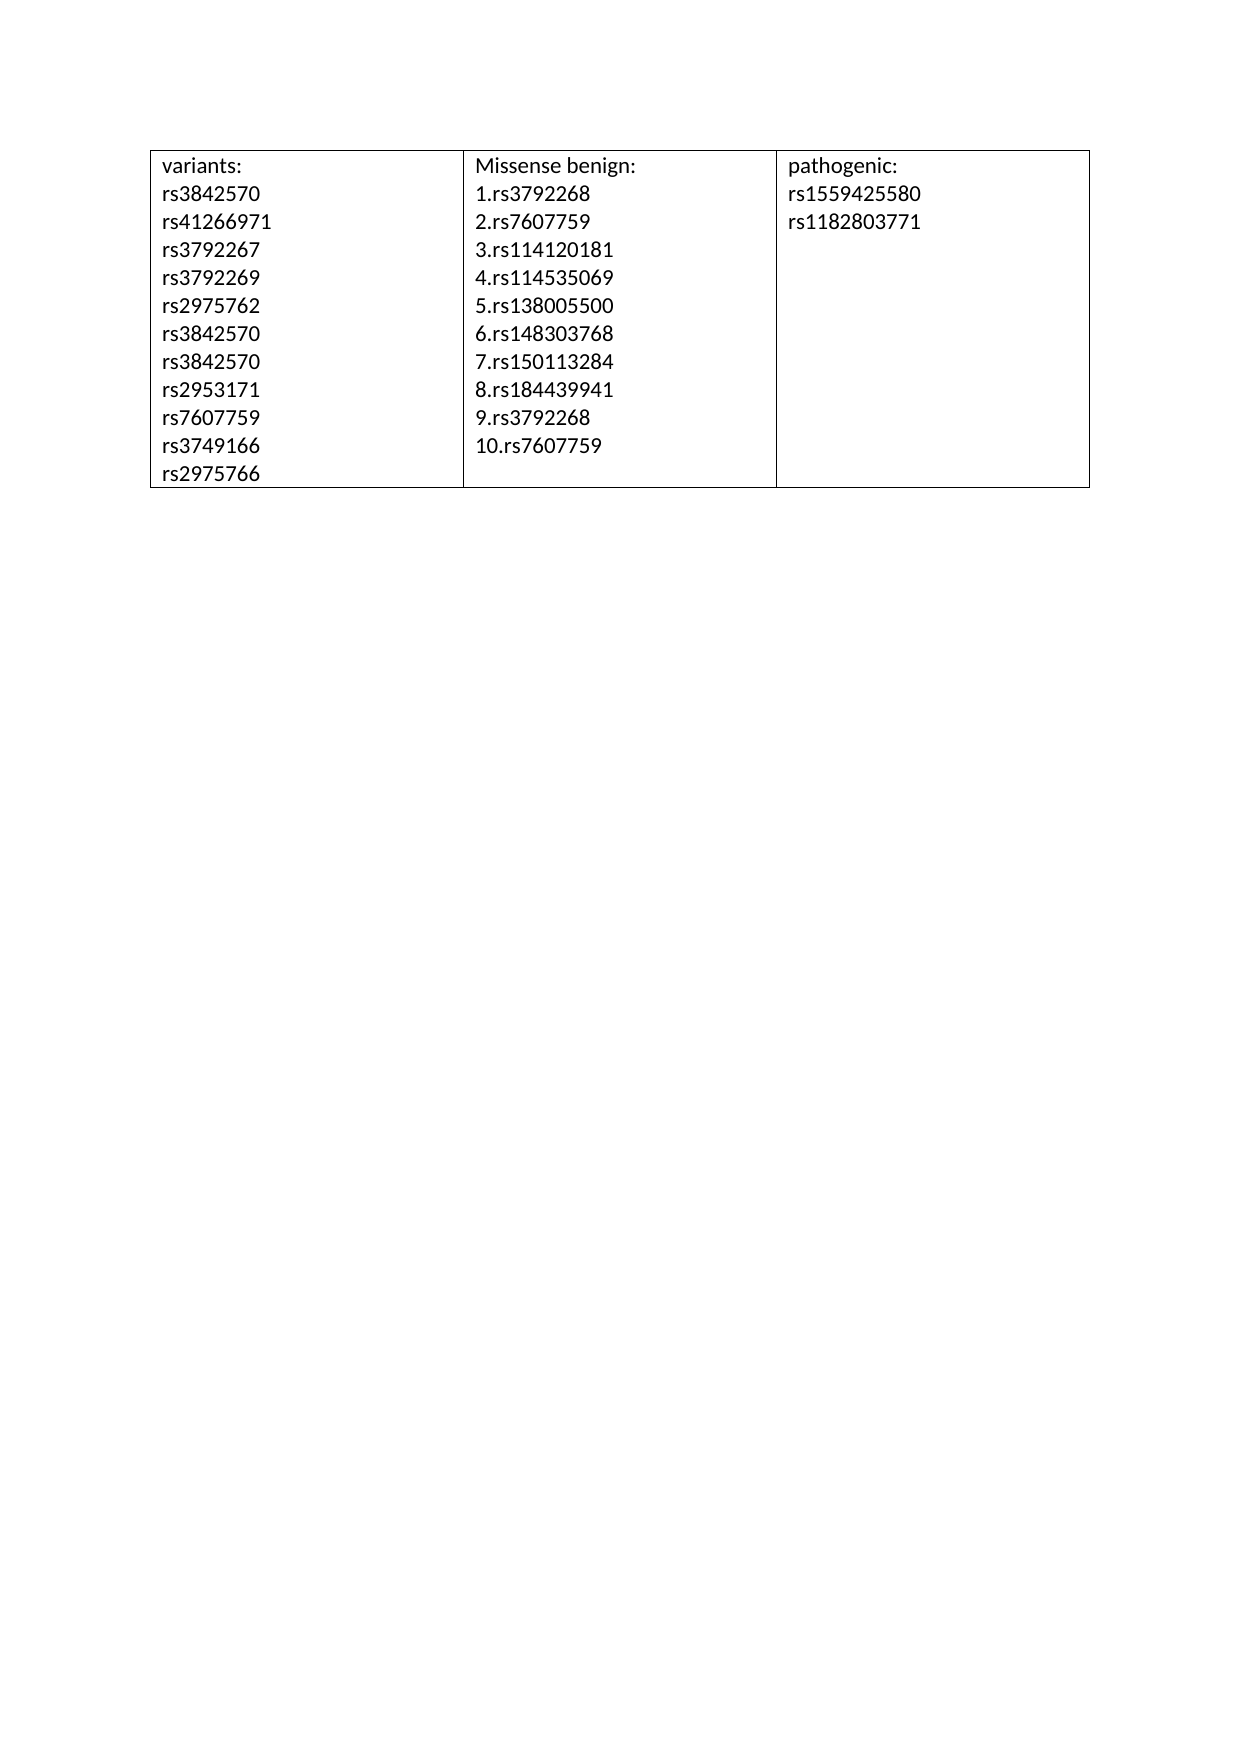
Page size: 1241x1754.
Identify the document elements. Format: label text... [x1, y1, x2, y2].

table_header Missense benign: 1.rs3792268 2.rs7607759 3.rs114120181 4.rs114535069 5.rs138005500 6.rs148303768 7.rs150113284 8.rs184439941 9.rs3792268 10.rs7607759 [464, 151, 776, 487]
table_header variants: rs3842570 rs41266971 rs3792267 rs3792269 rs2975762 rs3842570 rs3842570 rs2953171 rs7607759 rs3749166 rs2975766 [151, 151, 463, 487]
table_header pathogenic: rs1559425580 rs1182803771 [777, 151, 1089, 487]
